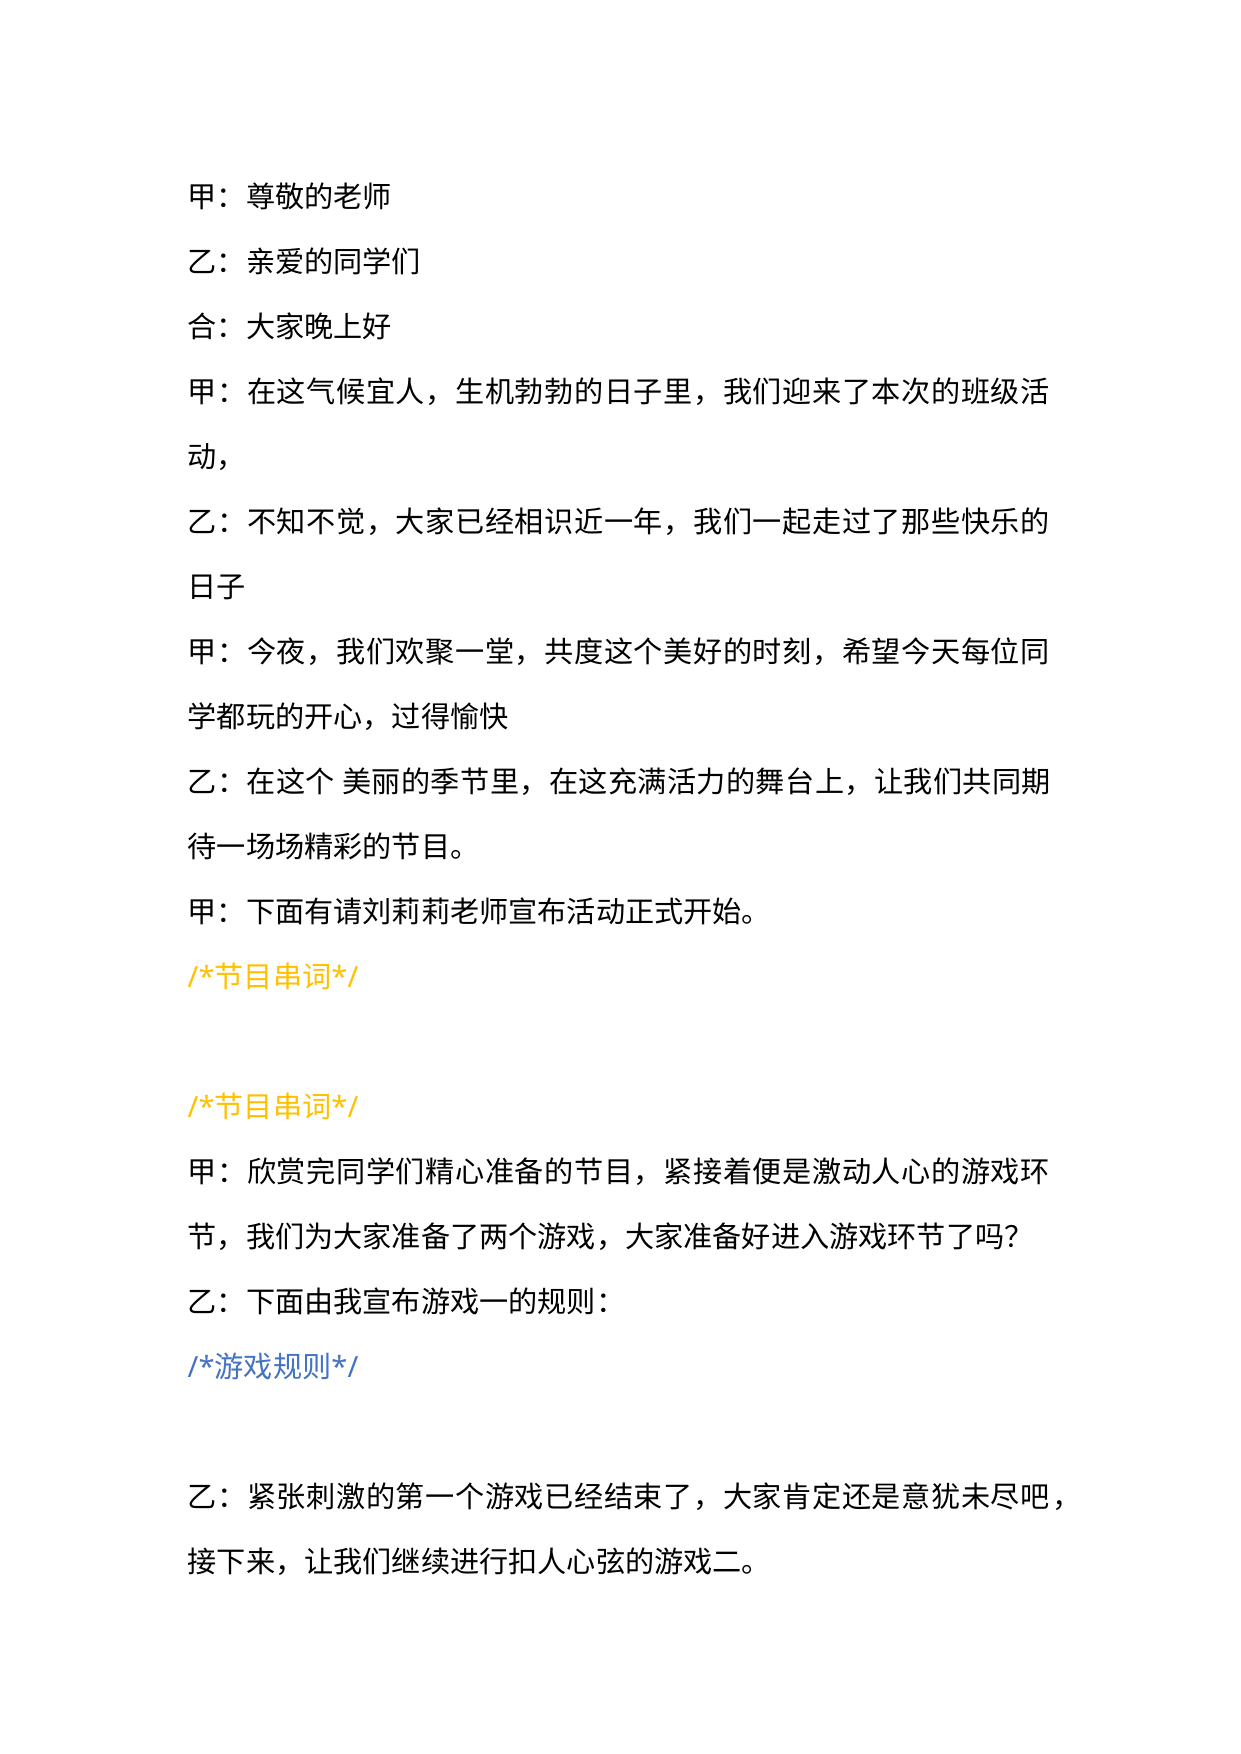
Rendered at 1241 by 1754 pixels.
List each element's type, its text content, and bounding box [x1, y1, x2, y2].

text 甲：在这气候宜人，生机勃勃的日子里，我们迎来了本次的班级活动， [187, 357, 1053, 487]
text /*节目串词*/ [187, 1072, 1053, 1137]
text 乙：亲爱的同学们 [187, 227, 1053, 292]
text /*节目串词*/ [187, 942, 1053, 1007]
text 乙：下面由我宣布游戏一的规则： [187, 1267, 1053, 1332]
text 乙：不知不觉，大家已经相识近一年，我们一起走过了那些快乐的日子 [187, 487, 1053, 617]
text 乙：在这个 美丽的季节里，在这充满活力的舞台上，让我们共同期待一场场精彩的节目。 [187, 747, 1053, 877]
text 甲：欣赏完同学们精心准备的节目，紧接着便是激动人心的游戏环节，我们为大家准备了两个游戏，大家准备好进入游戏环节了吗？ [187, 1137, 1053, 1267]
text 乙：紧张刺激的第一个游戏已经结束了，大家肯定还是意犹未尽吧，接下来，让我们继续进行扣人心弦的游戏二。 [187, 1462, 1053, 1592]
text 合：大家晚上好 [187, 292, 1053, 357]
text /*游戏规则*/ [187, 1332, 1053, 1397]
text 甲：尊敬的老师 [187, 162, 1053, 227]
text 甲：下面有请刘莉莉老师宣布活动正式开始。 [187, 877, 1053, 942]
text 甲：今夜，我们欢聚一堂，共度这个美好的时刻，希望今天每位同学都玩的开心，过得愉快 [187, 617, 1053, 747]
